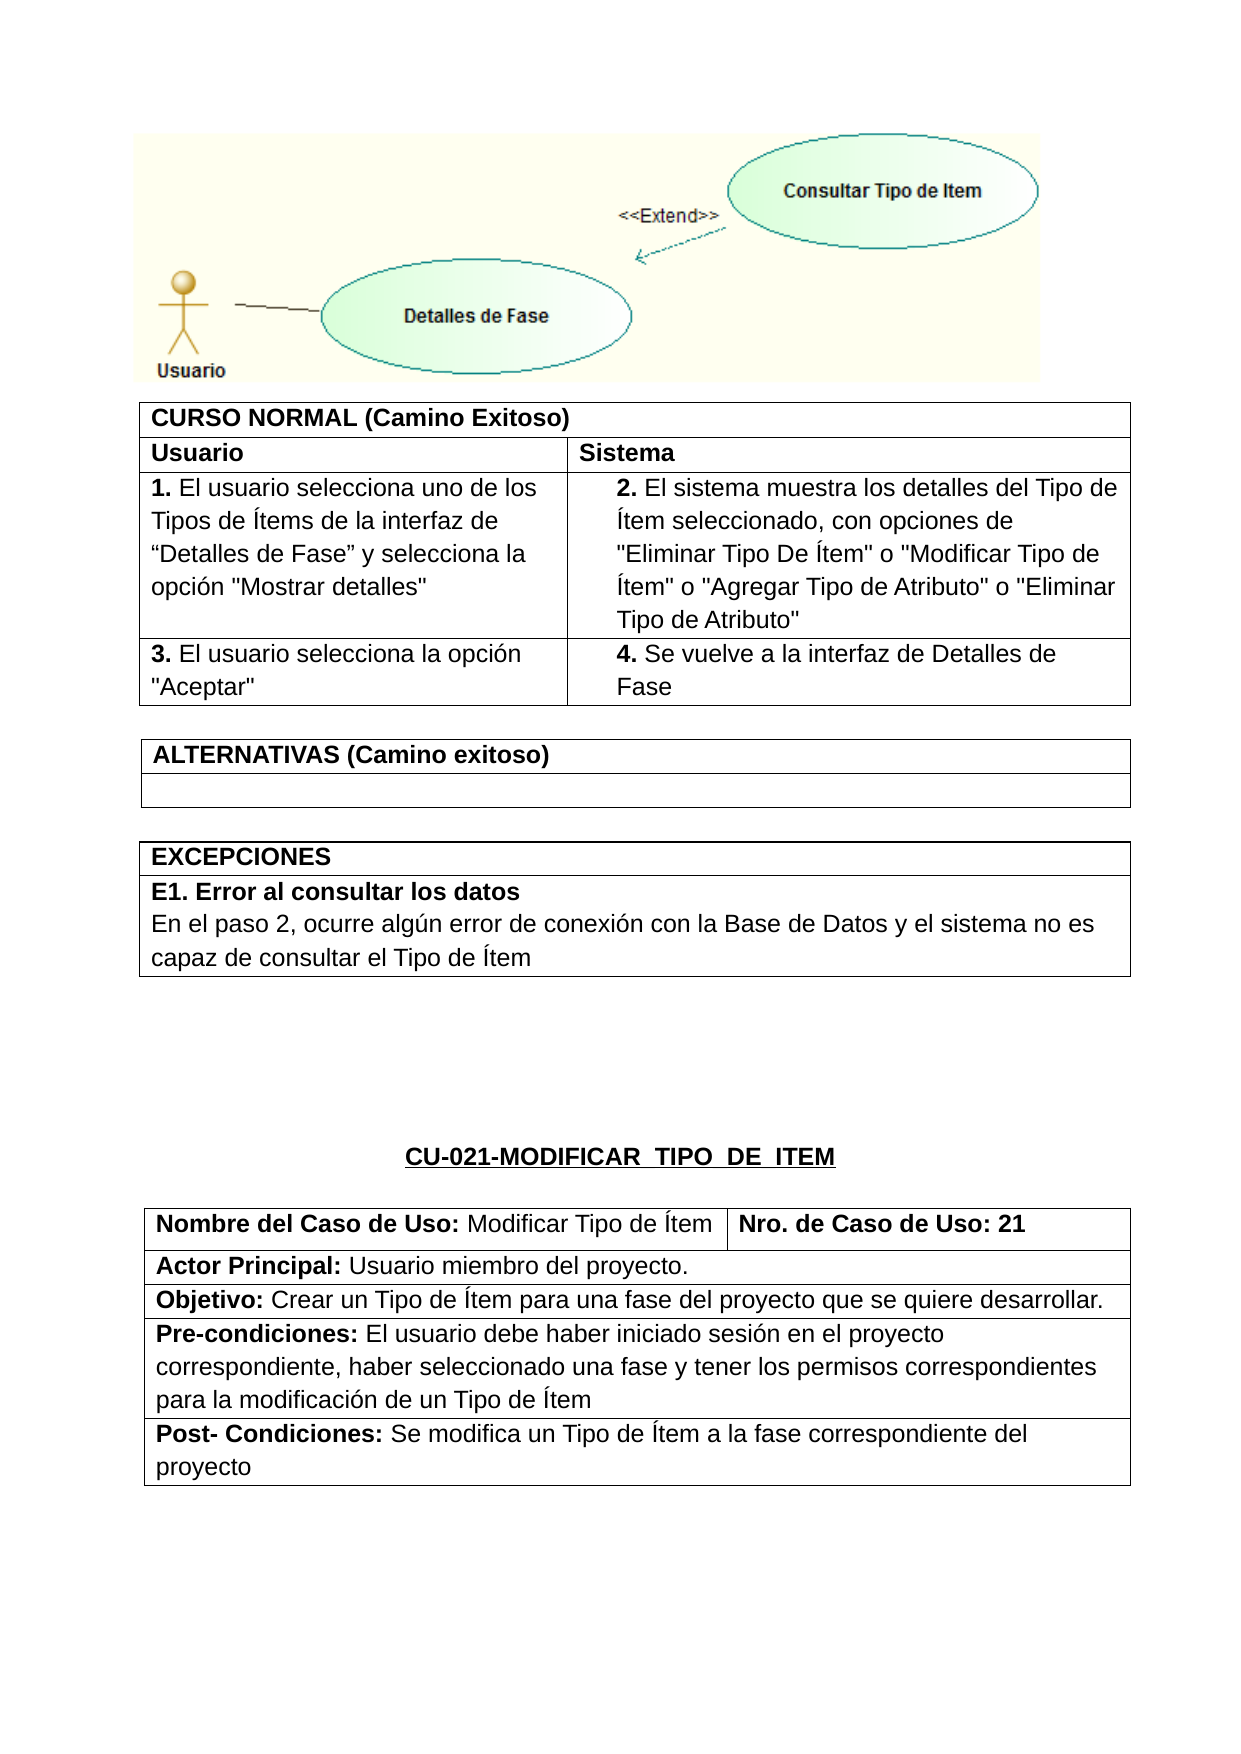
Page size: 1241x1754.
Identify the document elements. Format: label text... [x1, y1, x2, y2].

table_header ALTERNATIVAS (Camino exitoso) [142, 740, 1130, 773]
table_header CURSO NORMAL (Camino Exitoso) [140, 403, 1130, 437]
table_cell Actor Principal: Usuario miembro del proyecto. [145, 1251, 1130, 1284]
table_cell Sistema [568, 438, 1130, 472]
text CU-021-MODIFICAR_TIPO_DE_ITEM [118, 1142, 1122, 1170]
picture [118, 118, 1056, 398]
table_header Nro. de Caso de Uso: 21 [728, 1209, 1130, 1250]
table_cell Pre-condiciones: El usuario debe haber iniciado sesión en el proyecto correspondiente, haber seleccionado una fase y tener los permisos correspondientes para la modificación de un Tipo de Ítem [145, 1319, 1130, 1418]
table_cell [142, 774, 1130, 807]
table_cell 4. Se vuelve a la interfaz de Detalles de Fase [568, 639, 1130, 705]
table_header EXCEPCIONES [140, 843, 1130, 875]
table_cell Post- Condiciones: Se modifica un Tipo de Ítem a la fase correspondiente del proyecto [145, 1419, 1130, 1485]
table_cell Usuario [140, 438, 567, 472]
table_cell 2. El sistema muestra los detalles del Tipo de Ítem seleccionado, con opciones de "Eliminar Tipo De Ítem" o "Modificar Tipo de Ítem" o "Agregar Tipo de Atributo" o "Eliminar Tipo de Atributo" [568, 473, 1130, 638]
table_cell 3. El usuario selecciona la opción "Aceptar" [140, 639, 567, 705]
table_cell 1. El usuario selecciona uno de los Tipos de Ítems de la interfaz de “Detalles de Fase” y selecciona la opción "Mostrar detalles" [140, 473, 567, 638]
table_header Nombre del Caso de Uso: Modificar Tipo de Ítem [145, 1209, 727, 1250]
table_cell Objetivo: Crear un Tipo de Ítem para una fase del proyecto que se quiere desarrollar. [145, 1285, 1130, 1318]
table_cell E1. Error al consultar los datos En el paso 2, ocurre algún error de conexión con la Base de Datos y el sistema no es capaz de consultar el Tipo de Ítem [140, 876, 1130, 976]
